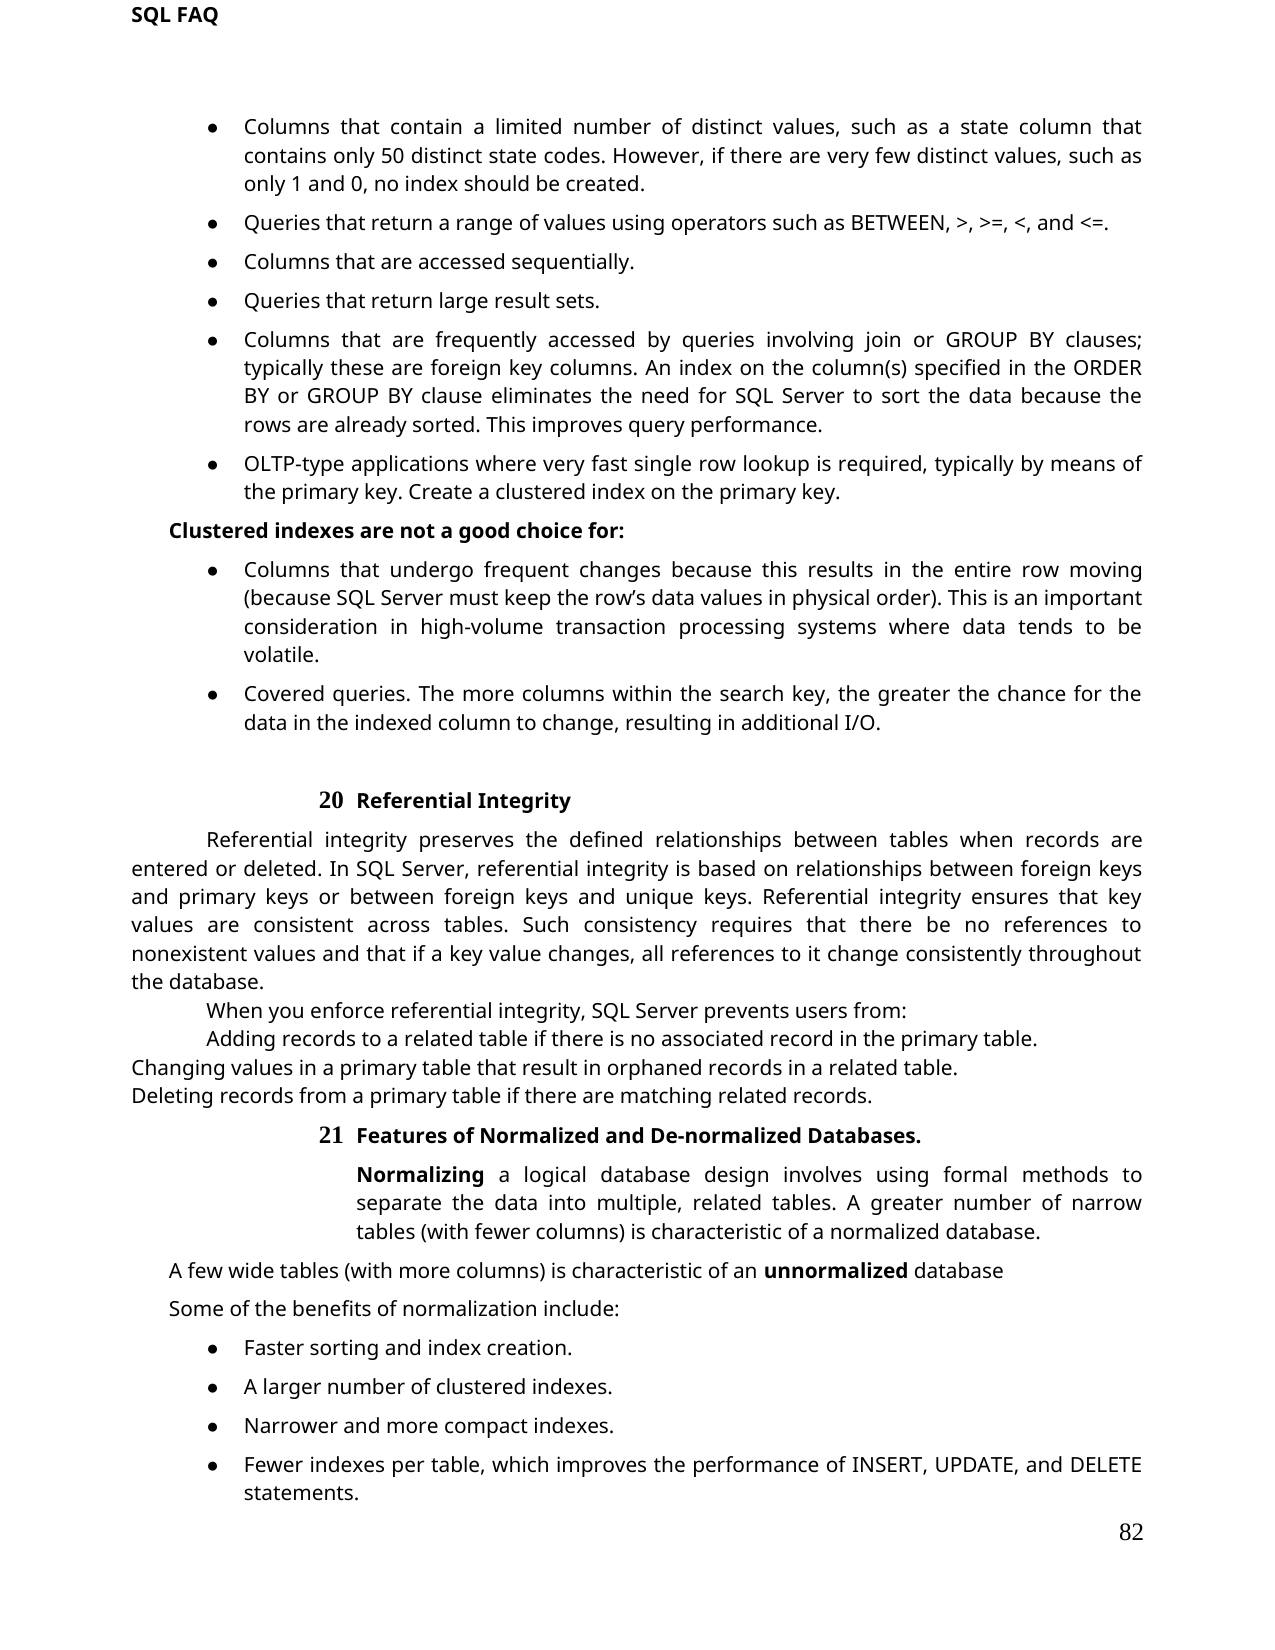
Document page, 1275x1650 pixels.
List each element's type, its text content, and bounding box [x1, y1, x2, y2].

list Narrower and more compact indexes. [206, 1411, 1144, 1439]
subtitle Features of Normalized and De-normalized Databases. [319, 1120, 1144, 1149]
subtitle Referential Integrity [319, 785, 1144, 815]
text Clustered indexes are not a good choice for: [169, 516, 1144, 545]
list Columns that are frequently accessed by queries involving join or GROUP BY clauses; typically these are foreign key columns. An index on the column(s) specified in the ORDER BY or GROUP BY clause eliminates the need for SQL Server to sort the data because the rows are already sorted. This improves query performance. [206, 325, 1144, 438]
text When you enforce referential integrity, SQL Server prevents users from: [131, 996, 1144, 1024]
list Queries that return a range of values using operators such as BETWEEN, >, >=, <, and <=. [206, 208, 1144, 237]
list Fewer indexes per table, which improves the performance of INSERT, UPDATE, and DELETE statements. [206, 1450, 1144, 1507]
text Referential integrity preserves the defined relationships between tables when records are entered or deleted. In SQL Server, referential integrity is based on relationships between foreign keys and primary keys or between foreign keys and unique keys. Referential integrity ensures that key values are consistent across tables. Such consistency requires that there be no references to nonexistent values and that if a key value changes, all references to it change consistently throughout the database. [131, 825, 1144, 996]
list Columns that undergo frequent changes because this results in the entire row moving (because SQL Server must keep the row’s data values in physical order). This is an important consideration in high-volume transaction processing systems where data tends to be volatile. [206, 555, 1144, 669]
list Columns that are accessed sequentially. [206, 247, 1144, 276]
text Deleting records from a primary table if there are matching related records. [131, 1081, 1144, 1110]
text Some of the benefits of normalization include: [131, 1294, 1144, 1323]
list Covered queries. The more columns within the search key, the greater the chance for the data in the indexed column to change, resulting in additional I/O. [206, 679, 1144, 736]
list Columns that contain a limited number of distinct values, such as a state column that contains only 50 distinct state codes. However, if there are very few distinct values, such as only 1 and 0, no index should be created. [206, 112, 1144, 198]
subtitle Normalizing a logical database design involves using formal methods to separate the data into multiple, related tables. A greater number of narrow tables (with fewer columns) is characteristic of a normalized database. [131, 1160, 1144, 1245]
list Faster sorting and index creation. [206, 1333, 1144, 1362]
list Queries that return large result sets. [206, 286, 1144, 314]
list A larger number of clustered indexes. [206, 1372, 1144, 1401]
text Adding records to a related table if there is no associated record in the primary table. [131, 1024, 1144, 1053]
text Changing values in a primary table that result in orphaned records in a related table. [131, 1053, 1144, 1081]
list OLTP-type applications where very fast single row lookup is required, typically by means of the primary key. Create a clustered index on the primary key. [206, 449, 1144, 506]
subtitle A few wide tables (with more columns) is characteristic of an unnormalized database [131, 1256, 1144, 1284]
